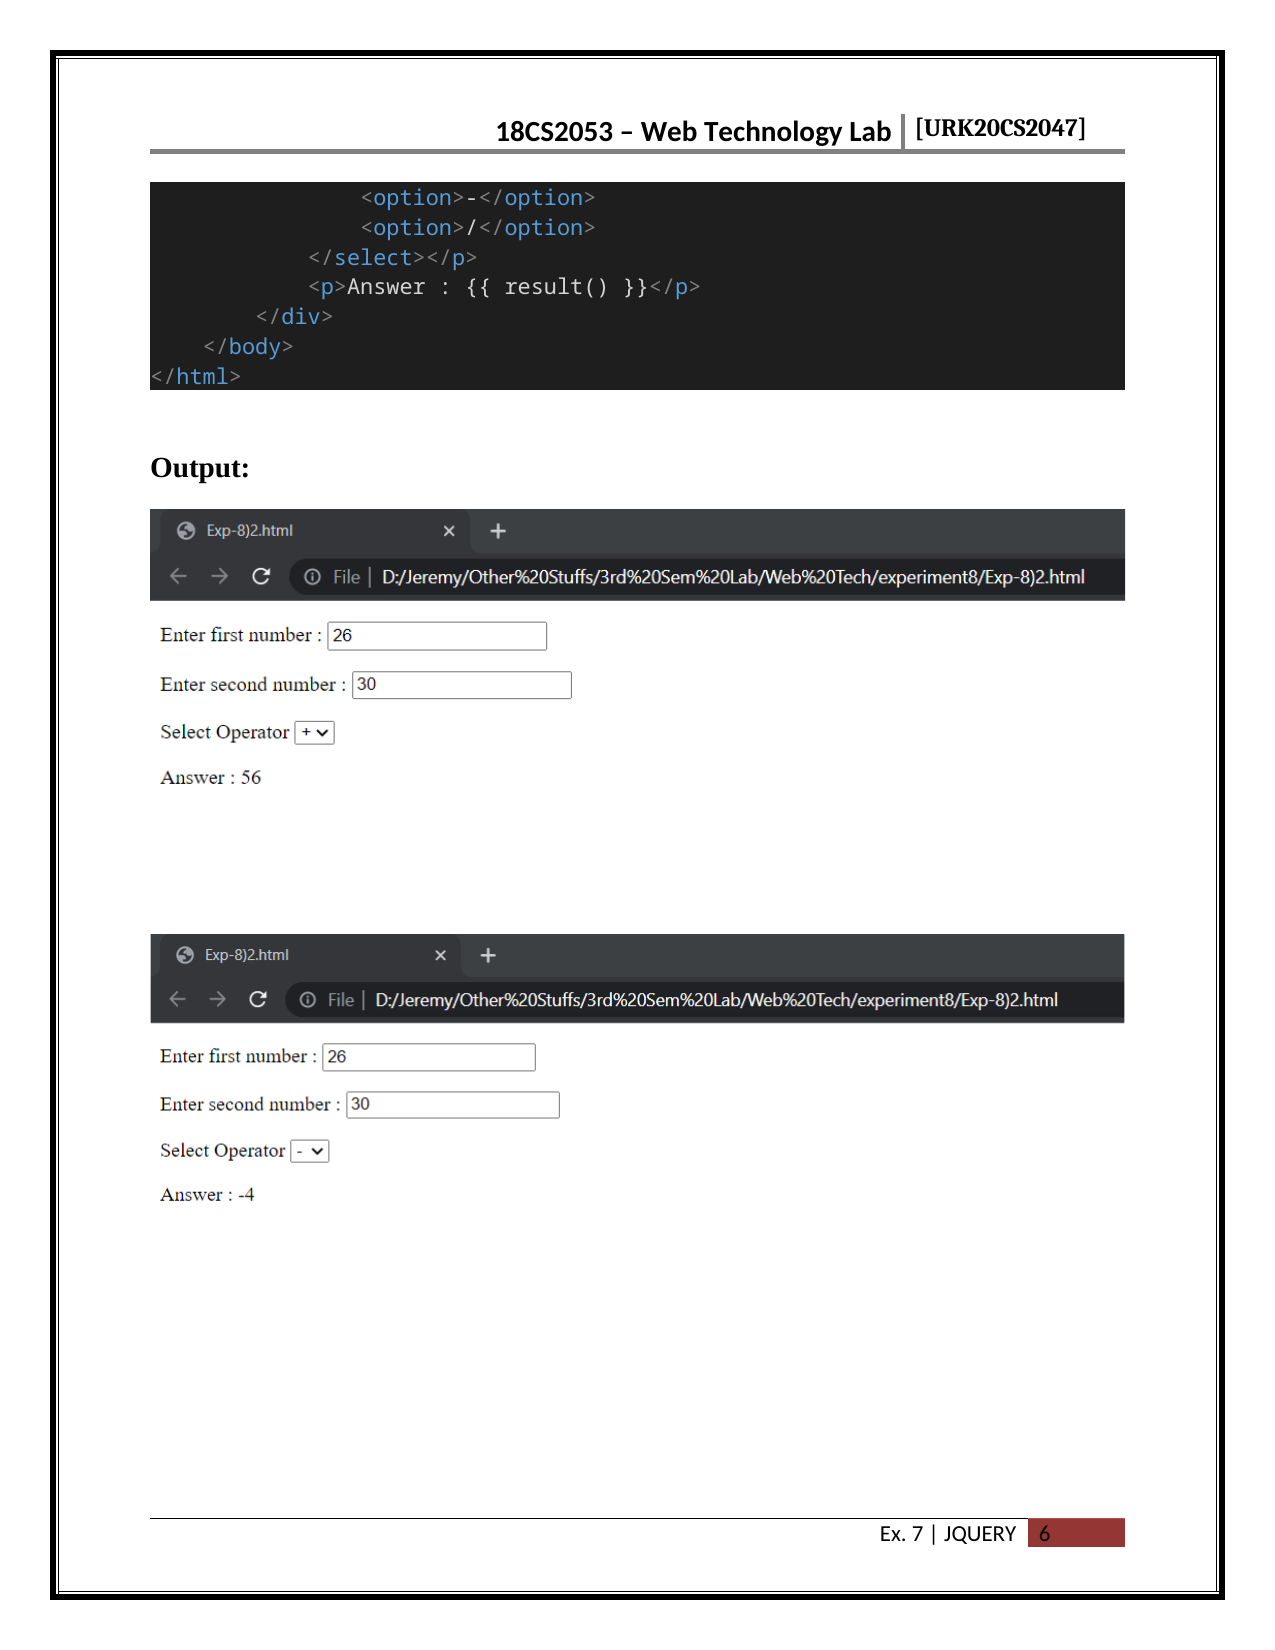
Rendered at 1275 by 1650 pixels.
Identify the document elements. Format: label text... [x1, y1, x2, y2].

text Output: [150, 450, 1125, 483]
text <p>Answer : {{ result() }}</p> [150, 271, 1125, 301]
text </div> [150, 301, 1125, 331]
picture [150, 509, 1125, 910]
text </html> [150, 361, 1125, 390]
text <option>/</option> [150, 212, 1125, 241]
text </body> [150, 331, 1125, 361]
text <option>-</option> [150, 182, 1125, 212]
text </select></p> [150, 241, 1125, 271]
picture [150, 934, 1125, 1282]
